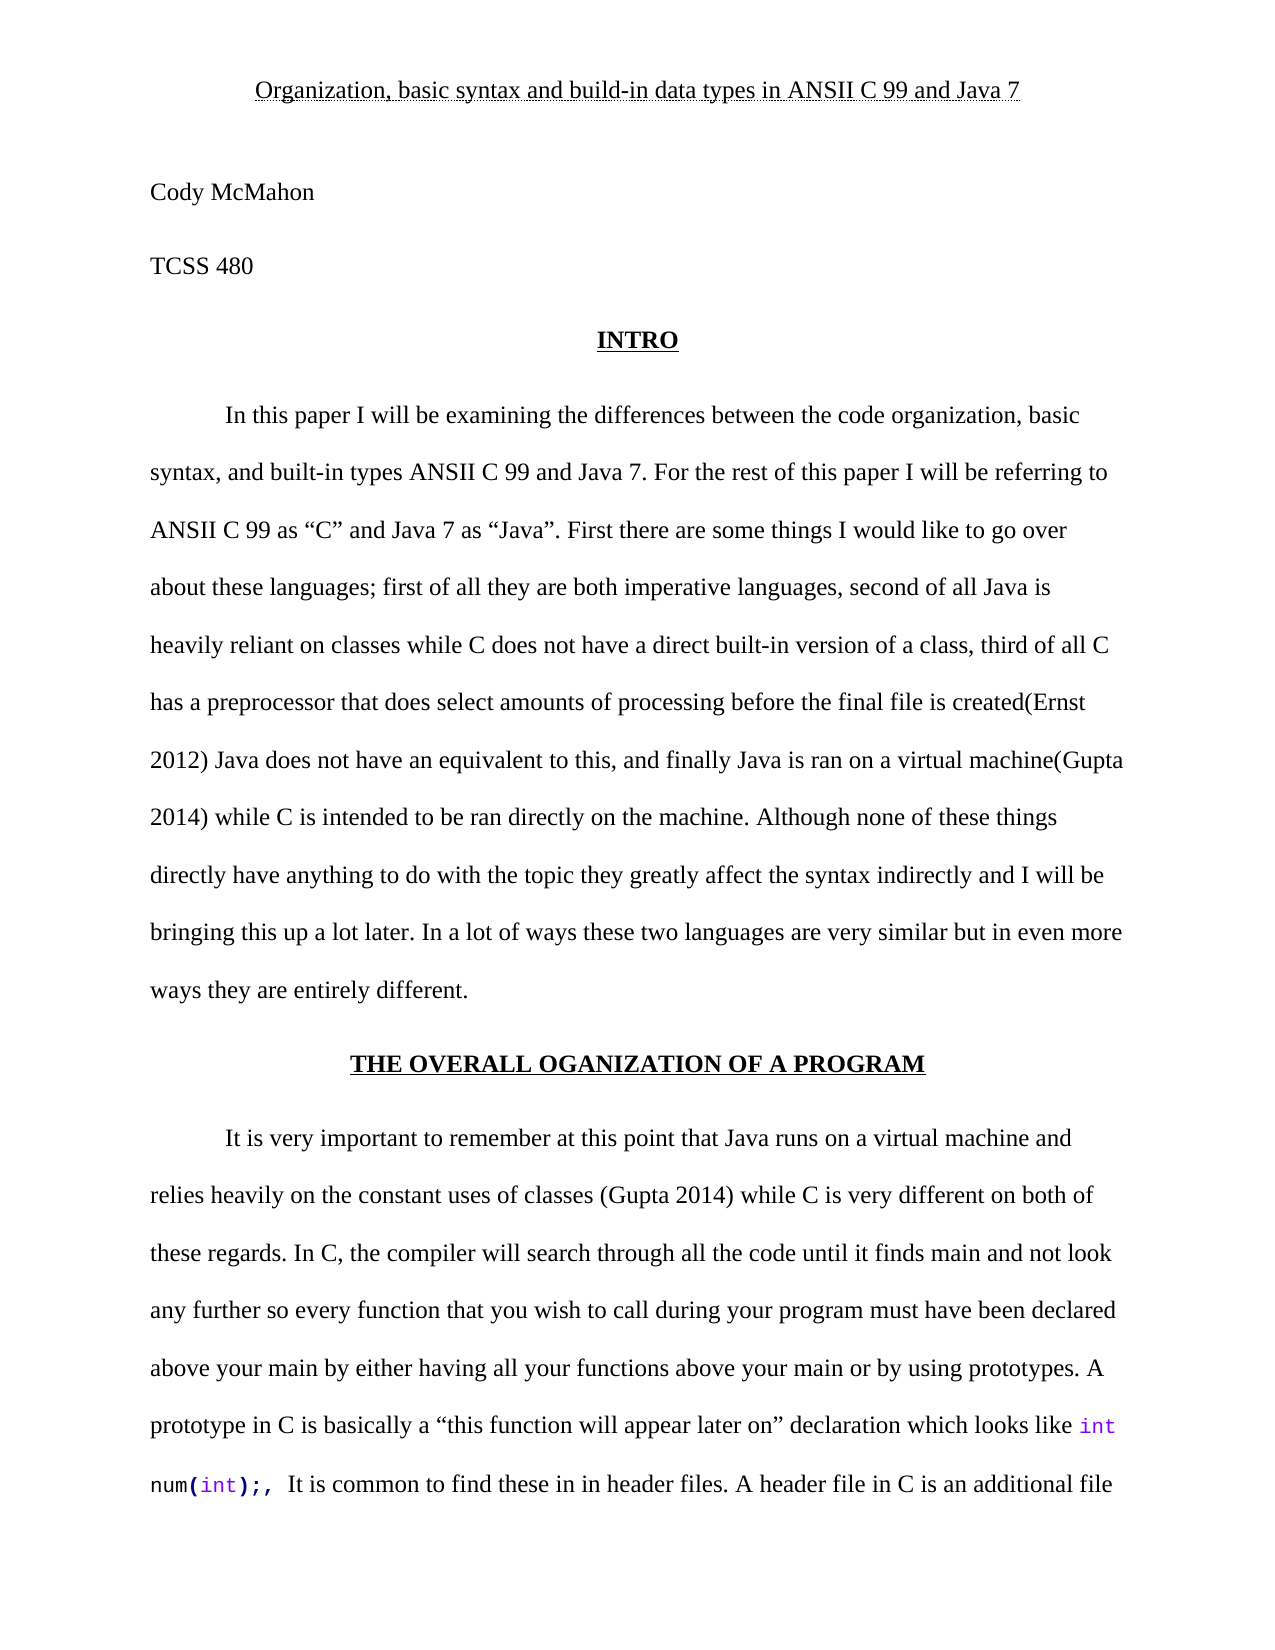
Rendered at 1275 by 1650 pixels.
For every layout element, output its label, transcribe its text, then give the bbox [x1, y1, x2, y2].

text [150, 1123, 1125, 1498]
text Cody McMahon [150, 177, 1125, 206]
text TCSS 480 [150, 251, 1125, 280]
text INTRO [150, 326, 1125, 354]
text In this paper I will be examining the differences between the code organization, basic syntax, and built-in types ANSII C 99 and Java 7. For the rest of this paper I will be referring to ANSII C 99 as “C” and Java 7 as “Java”. First there are some things I would like to go over about these languages; first of all they are both imperative languages, second of all Java is heavily reliant on classes while C does not have a direct built-in version of a class, third of all C has a preprocessor that does select amounts of processing before the final file is created(Ernst 2012) Java does not have an equivalent to this, and finally Java is ran on a virtual machine(Gupta 2014) while C is intended to be ran directly on the machine. Although none of these things directly have anything to do with the topic they greatly affect the syntax indirectly and I will be bringing this up a lot later. In a lot of ways these two languages are very similar but in even more ways they are entirely different. [150, 400, 1125, 1003]
text THE OVERALL OGANIZATION OF A PROGRAM [150, 1049, 1125, 1078]
